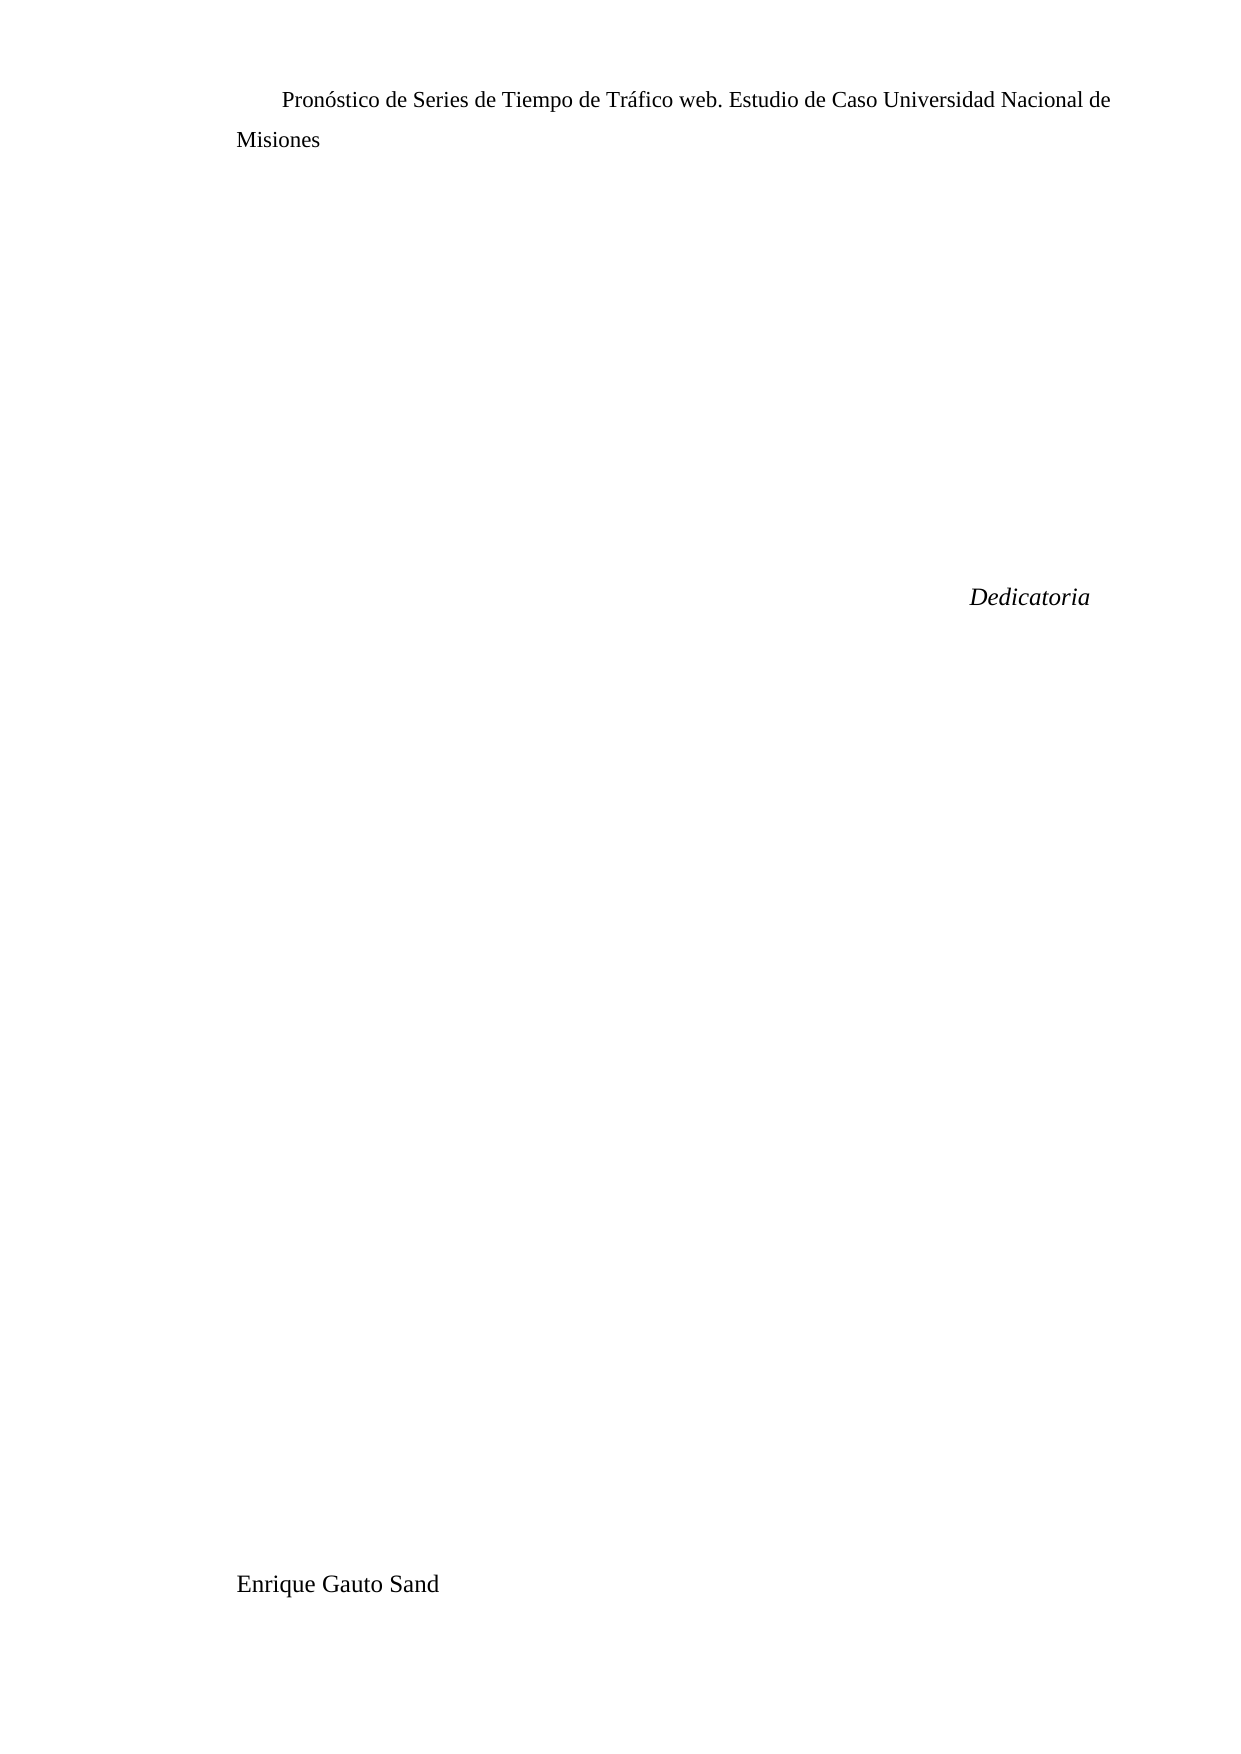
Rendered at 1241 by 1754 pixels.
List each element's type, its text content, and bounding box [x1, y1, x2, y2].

text Dedicatoria [236, 582, 1092, 611]
